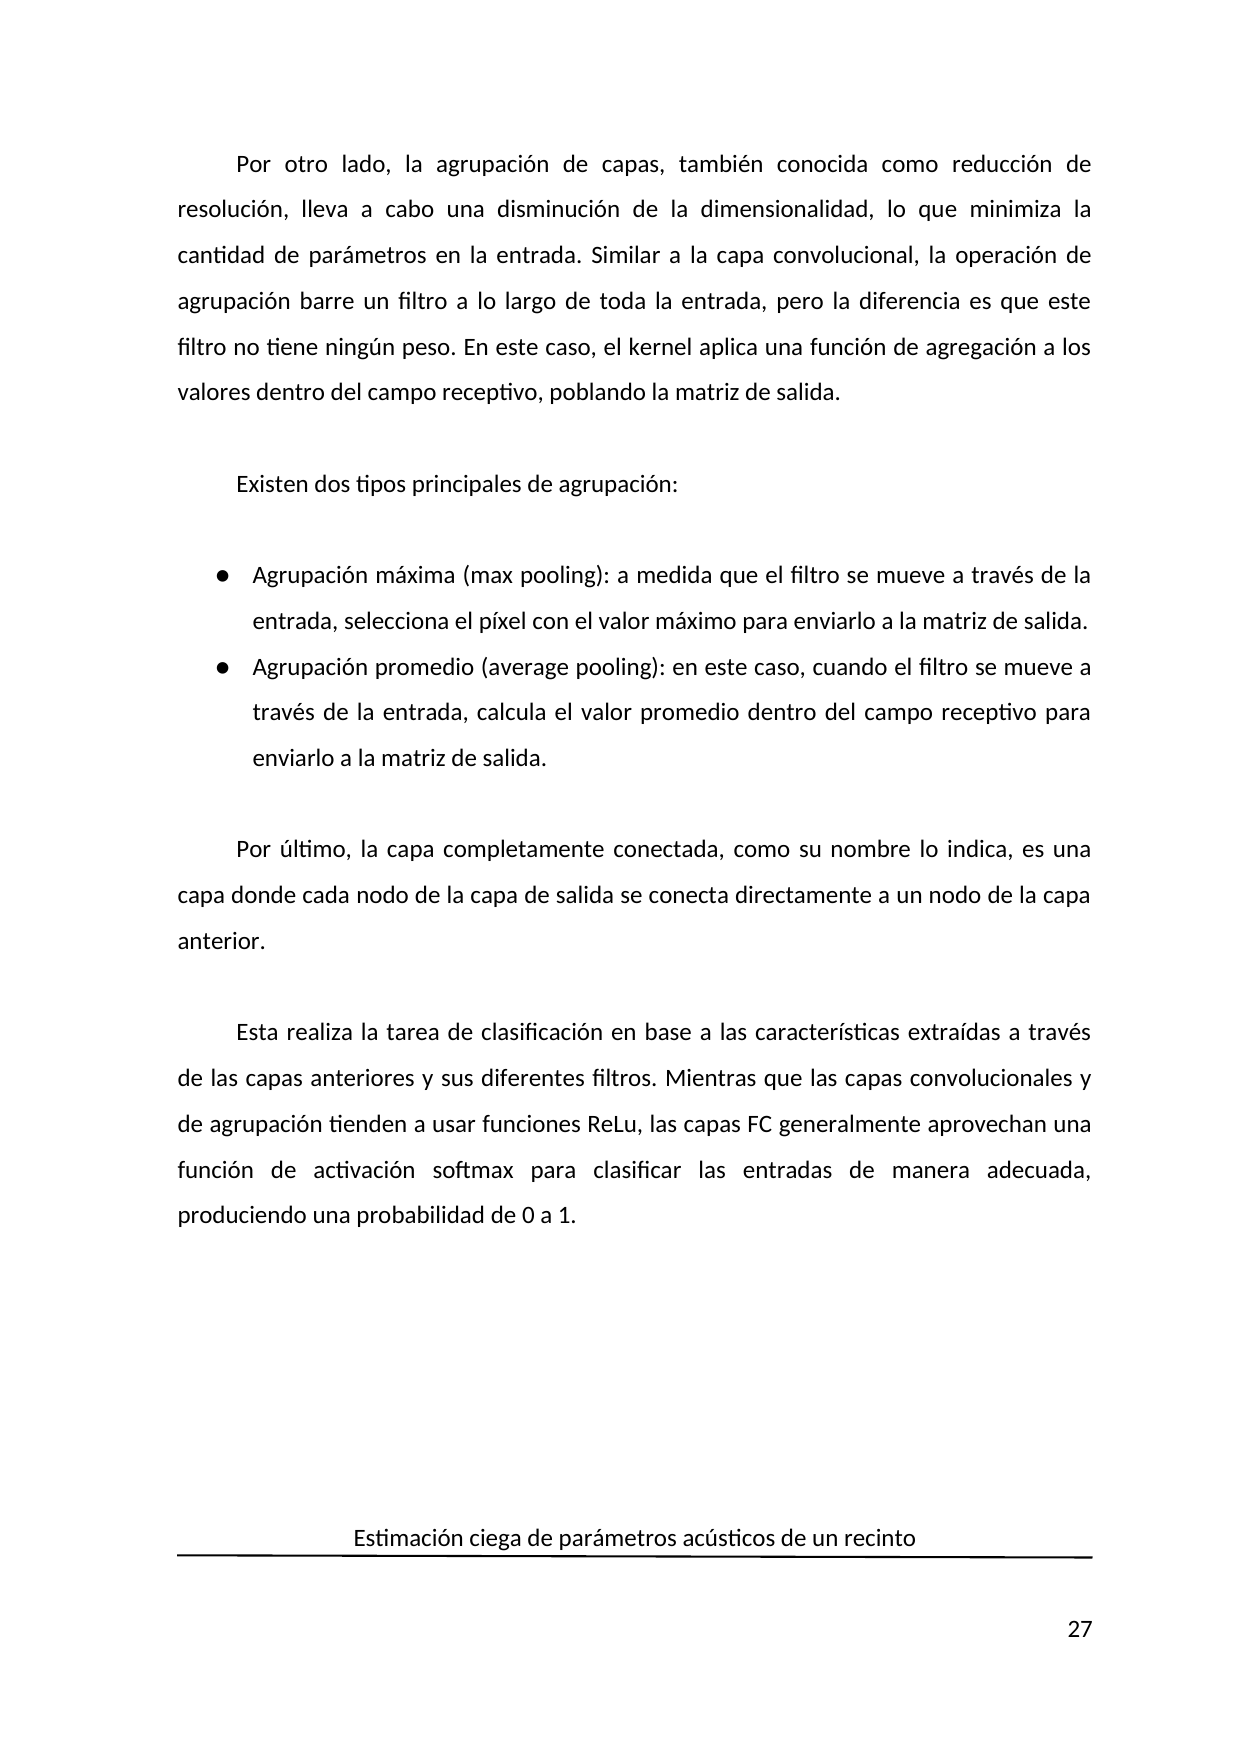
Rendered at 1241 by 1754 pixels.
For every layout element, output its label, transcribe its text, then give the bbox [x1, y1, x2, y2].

text Esta realiza la tarea de clasificación en base a las características extraídas a través de las capas anteriores y sus diferentes filtros. Mientras que las capas convolucionales y de agrupación tienden a usar funciones ReLu, las capas FC generalmente aprovechan una función de activación softmax para clasificar las entradas de manera adecuada, produciendo una probabilidad de 0 a 1. [177, 1017, 1092, 1230]
text Por otro lado, la agrupación de capas, también conocida como reducción de resolución, lleva a cabo una disminución de la dimensionalidad, lo que minimiza la cantidad de parámetros en la entrada. Similar a la capa convolucional, la operación de agrupación barre un filtro a lo largo de toda la entrada, pero la diferencia es que este filtro no tiene ningún peso. En este caso, el kernel aplica una función de agregación a los valores dentro del campo receptivo, poblando la matriz de salida. [177, 148, 1092, 407]
list Agrupación máxima (max pooling): a medida que el filtro se mueve a través de la entrada, selecciona el píxel con el valor máximo para enviarlo a la matriz de salida. [215, 559, 1092, 636]
list Agrupación promedio (average pooling): en este caso, cuando el filtro se mueve a través de la entrada, calcula el valor promedio dentro del campo receptivo para enviarlo a la matriz de salida. [215, 651, 1092, 773]
text Existen dos tipos principales de agrupación: [177, 468, 1092, 498]
text Por último, la capa completamente conectada, como su nombre lo indica, es una capa donde cada nodo de la capa de salida se conecta directamente a un nodo de la capa anterior. [177, 834, 1092, 956]
